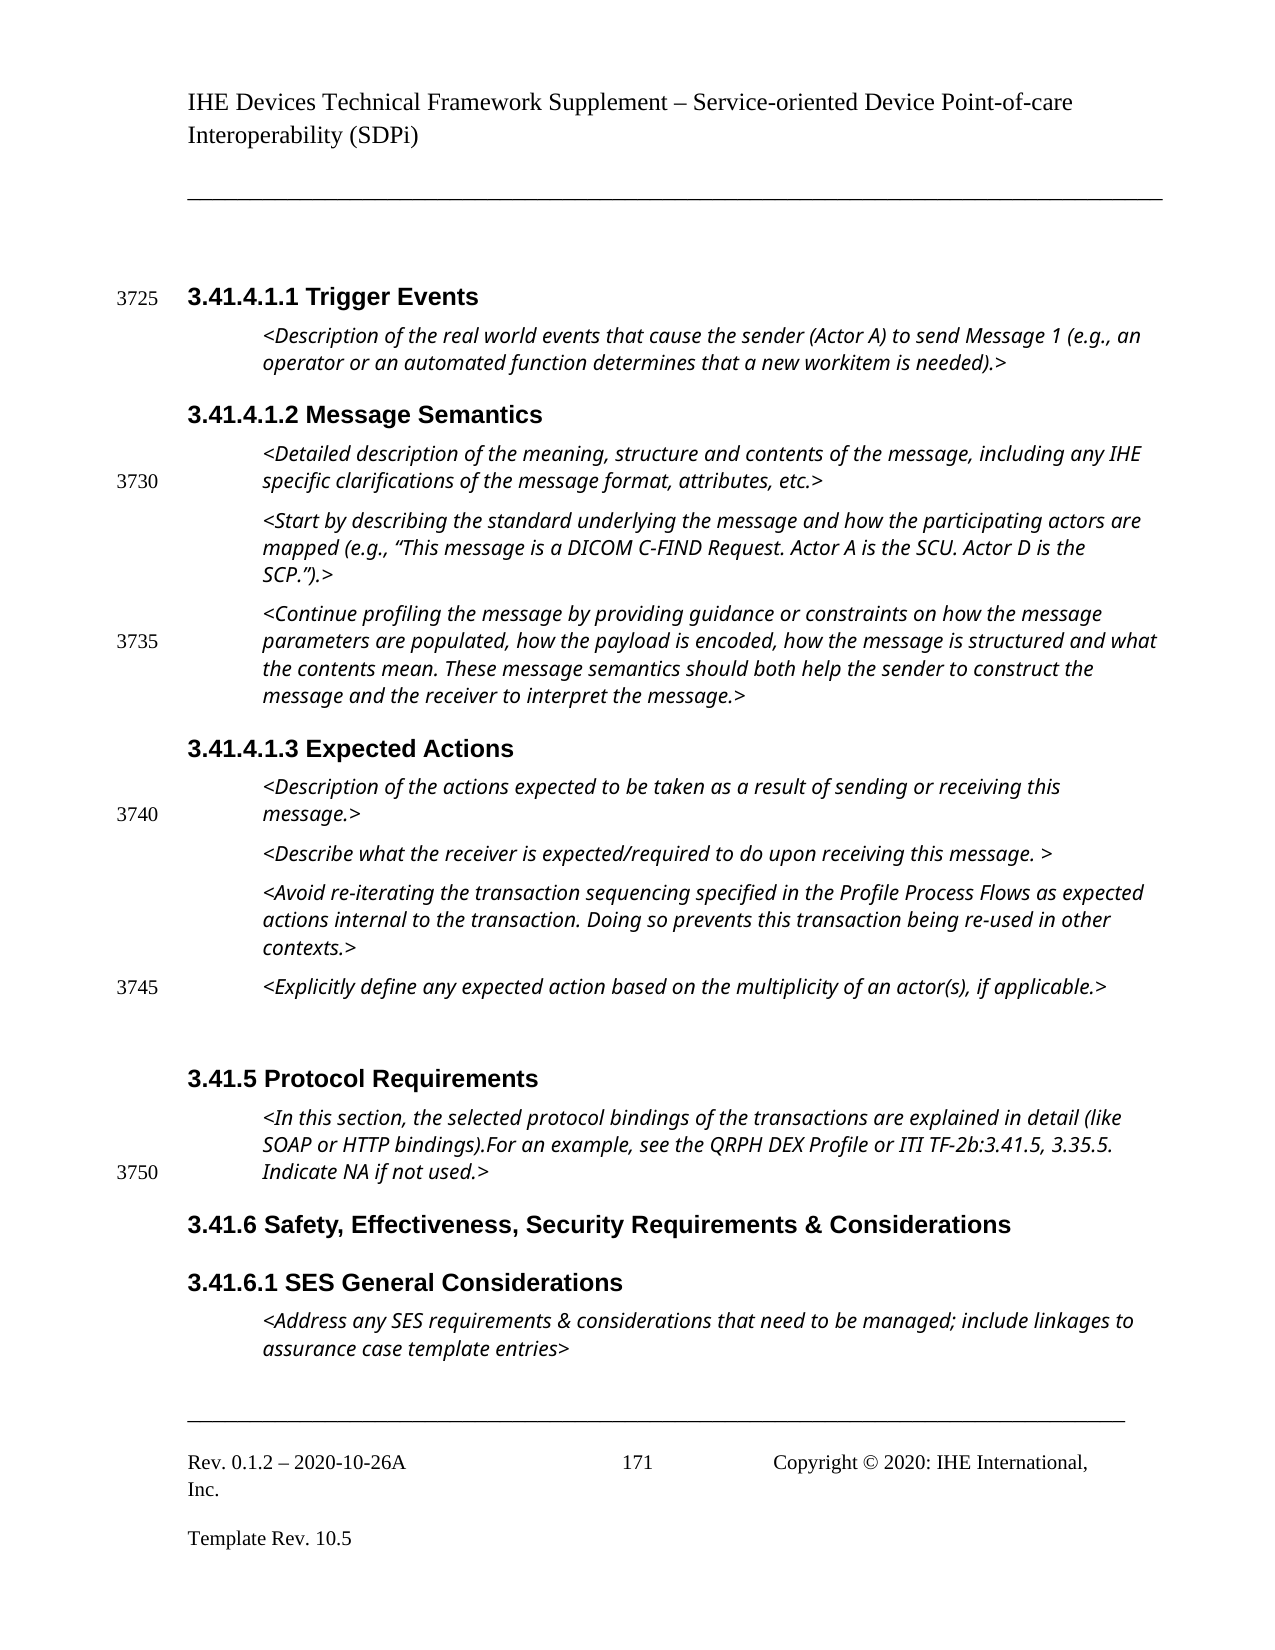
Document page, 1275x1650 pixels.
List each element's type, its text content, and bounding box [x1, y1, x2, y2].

subtitle 3.41.4.1.3 Expected Actions [187, 733, 1162, 762]
text <Address any SES requirements & considerations that need to be managed; include linkages to assurance case template entries> [262, 1307, 1162, 1361]
text <Start by describing the standard underlying the message and how the participating actors are mapped (e.g., “This message is a DICOM C-FIND Request. Actor A is the SCU. Actor D is the SCP.”).> [262, 506, 1162, 588]
subtitle 3.41.4.1.2 Message Semantics [187, 401, 1162, 429]
text <Description of the real world events that cause the sender (Actor A) to send Message 1 (e.g., an operator or an automated function determines that a new workitem is needed).> [262, 321, 1162, 376]
text <Avoid re-iterating the transaction sequencing specified in the Profile Process Flows as expected actions internal to the transaction. Doing so prevents this transaction being re-used in other contexts.> [262, 879, 1162, 960]
subtitle 3.41.6.1 SES General Considerations [187, 1268, 1162, 1297]
subtitle 3.41.4.1.1 Trigger Events [187, 282, 1162, 311]
subtitle 3.41.6 Safety, Effectiveness, Security Requirements & Considerations [187, 1210, 1162, 1239]
text <Description of the actions expected to be taken as a result of sending or receiving this message.> [262, 773, 1162, 827]
subtitle 3.41.5 Protocol Requirements [187, 1064, 1162, 1093]
text <Detailed description of the meaning, structure and contents of the message, including any IHE specific clarifications of the message format, attributes, etc.> [262, 440, 1162, 494]
text <Describe what the receiver is expected/required to do upon receiving this message. > [262, 839, 1162, 867]
text <Explicitly define any expected action based on the multiplicity of an actor(s), if applicable.> [262, 973, 1162, 1000]
text <In this section, the selected protocol bindings of the transactions are explained in detail (like SOAP or HTTP bindings).For an example, see the QRPH DEX Profile or ITI TF-2b:3.41.5, 3.35.5. Indicate NA if not used.> [262, 1104, 1162, 1185]
text <Continue profiling the message by providing guidance or constraints on how the message parameters are populated, how the payload is encoded, how the message is structured and what the contents mean. These message semantics should both help the sender to construct the message and the receiver to interpret the message.> [262, 600, 1162, 708]
